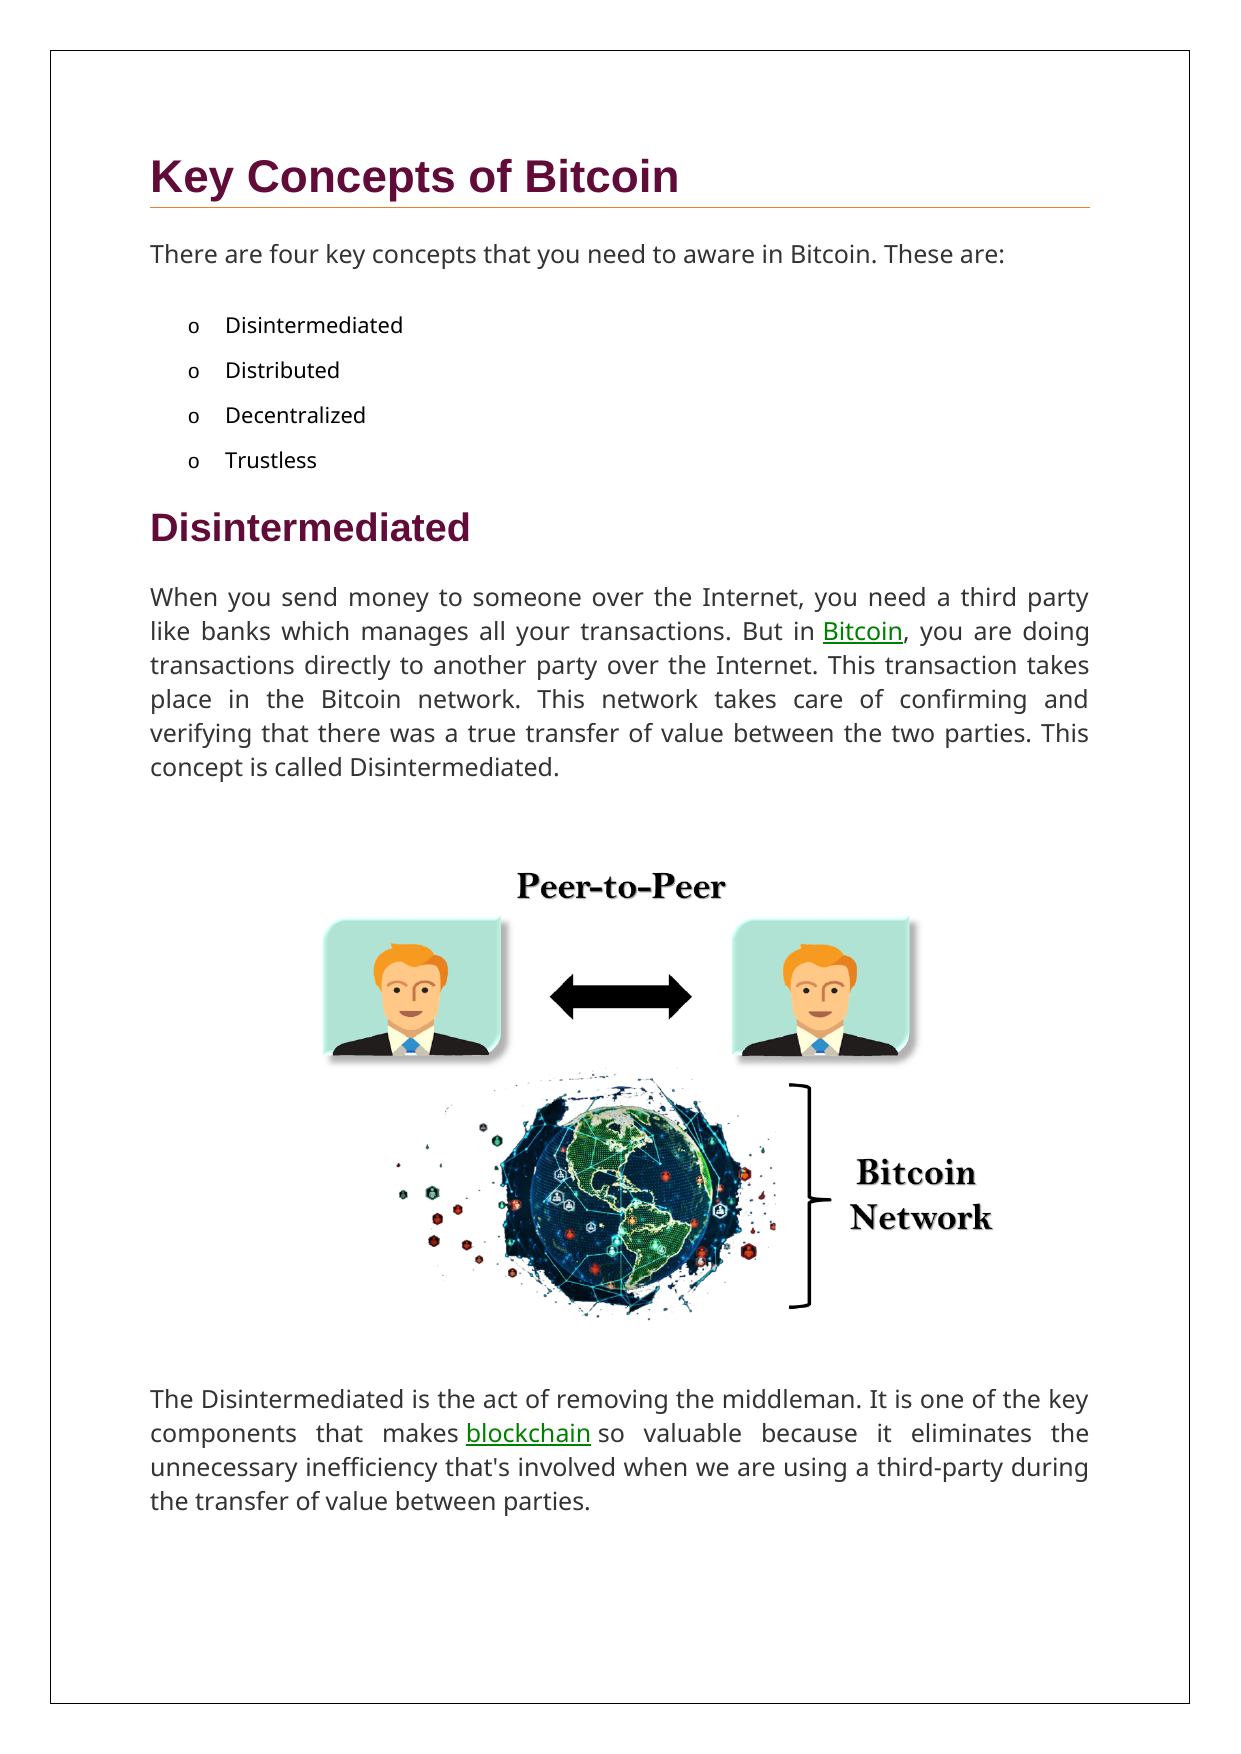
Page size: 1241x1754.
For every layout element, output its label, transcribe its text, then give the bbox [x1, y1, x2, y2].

text There are four key concepts that you need to aware in Bitcoin. These are: [150, 237, 1090, 271]
text When you send money to someone over the Internet, you need a third party like banks which manages all your transactions. But in Bitcoin, you are doing transactions directly to another party over the Internet. This transaction takes place in the Bitcoin network. This network takes care of confirming and verifying that there was a true transfer of value between the two parties. This concept is called Disintermediated. [150, 579, 1090, 784]
text The Disintermediated is the act of removing the middleman. It is one of the key components that makes blockchain so valuable because it eliminates the unnecessary inefficiency that's involved when we are using a third-party during the transfer of value between parties. [150, 1381, 1090, 1518]
list Decentralized [187, 391, 1090, 430]
list Distributed [187, 346, 1090, 385]
list Disintermediated [187, 300, 1090, 339]
subtitle Disintermediated [150, 504, 1090, 550]
subtitle Key Concepts of Bitcoin [150, 150, 1090, 207]
picture [150, 812, 1091, 1353]
list Trustless [187, 436, 1090, 475]
